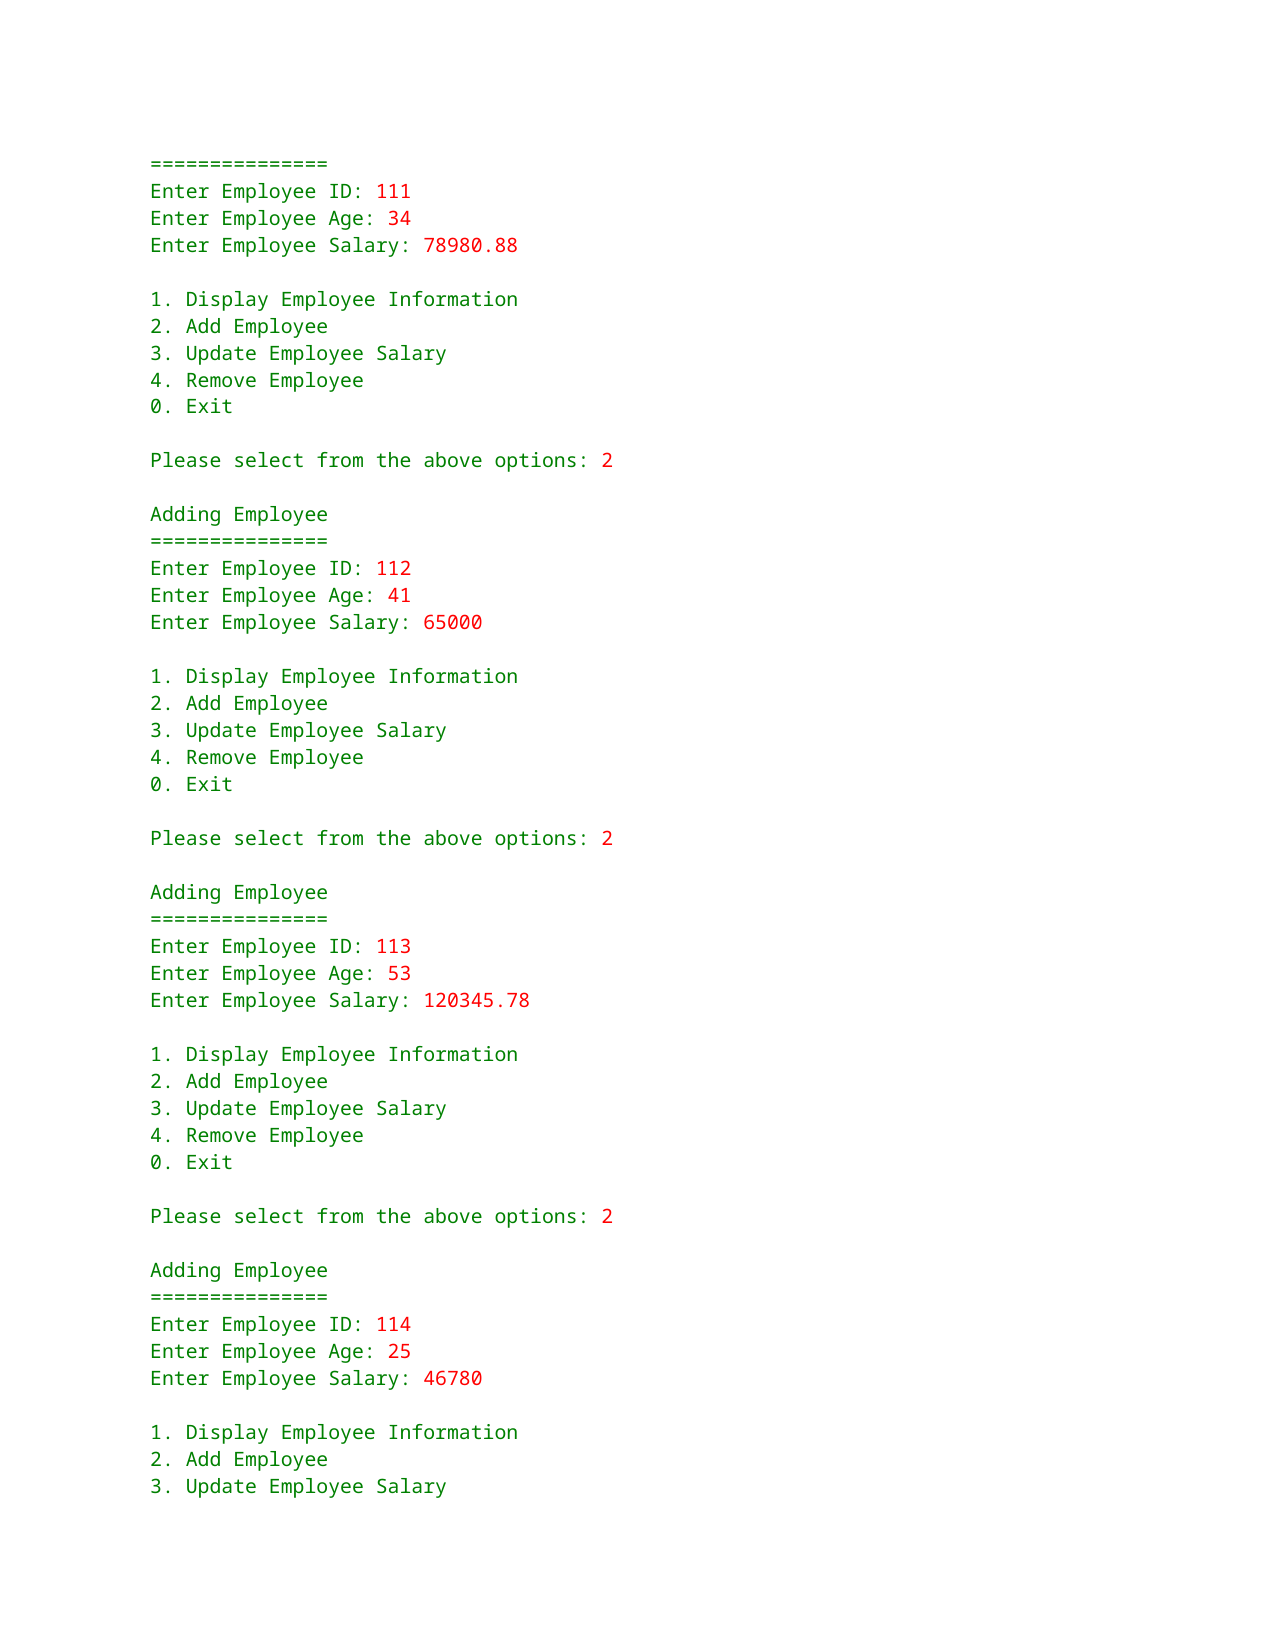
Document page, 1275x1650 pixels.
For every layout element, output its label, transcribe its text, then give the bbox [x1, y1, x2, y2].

text 3. Update Employee Salary [150, 1472, 1125, 1499]
text 4. Remove Employee [150, 366, 1125, 393]
text 0. Exit [150, 1148, 1125, 1175]
text Enter Employee ID: 112 [150, 555, 1125, 582]
text 2. Add Employee [150, 312, 1125, 339]
text 1. Display Employee Information [150, 1418, 1125, 1445]
text Enter Employee ID: 113 [150, 932, 1125, 959]
text 2. Add Employee [150, 689, 1125, 717]
text Adding Employee [150, 1256, 1125, 1283]
text 3. Update Employee Salary [150, 339, 1125, 366]
text Enter Employee ID: 111 [150, 177, 1125, 204]
text 3. Update Employee Salary [150, 1094, 1125, 1121]
text Enter Employee Salary: 78980.88 [150, 231, 1125, 258]
text Enter Employee Age: 53 [150, 959, 1125, 986]
text 0. Exit [150, 771, 1125, 797]
text =============== [150, 150, 1125, 177]
text 4. Remove Employee [150, 743, 1125, 771]
text Enter Employee Age: 41 [150, 582, 1125, 609]
text =============== [150, 1283, 1125, 1310]
text =============== [150, 905, 1125, 932]
text 1. Display Employee Information [150, 663, 1125, 689]
text 1. Display Employee Information [150, 285, 1125, 312]
text Please select from the above options: 2 [150, 824, 1125, 851]
text Enter Employee Salary: 65000 [150, 609, 1125, 636]
text Adding Employee [150, 878, 1125, 905]
text Enter Employee Age: 34 [150, 204, 1125, 231]
text Please select from the above options: 2 [150, 1202, 1125, 1229]
text 4. Remove Employee [150, 1121, 1125, 1148]
text Adding Employee [150, 501, 1125, 528]
text 1. Display Employee Information [150, 1040, 1125, 1067]
text Enter Employee Salary: 120345.78 [150, 986, 1125, 1013]
text 2. Add Employee [150, 1445, 1125, 1472]
text Enter Employee Age: 25 [150, 1337, 1125, 1364]
text Please select from the above options: 2 [150, 447, 1125, 474]
text 2. Add Employee [150, 1067, 1125, 1094]
text 0. Exit [150, 393, 1125, 420]
text 3. Update Employee Salary [150, 717, 1125, 743]
text Enter Employee ID: 114 [150, 1310, 1125, 1337]
text =============== [150, 528, 1125, 555]
text Enter Employee Salary: 46780 [150, 1364, 1125, 1391]
